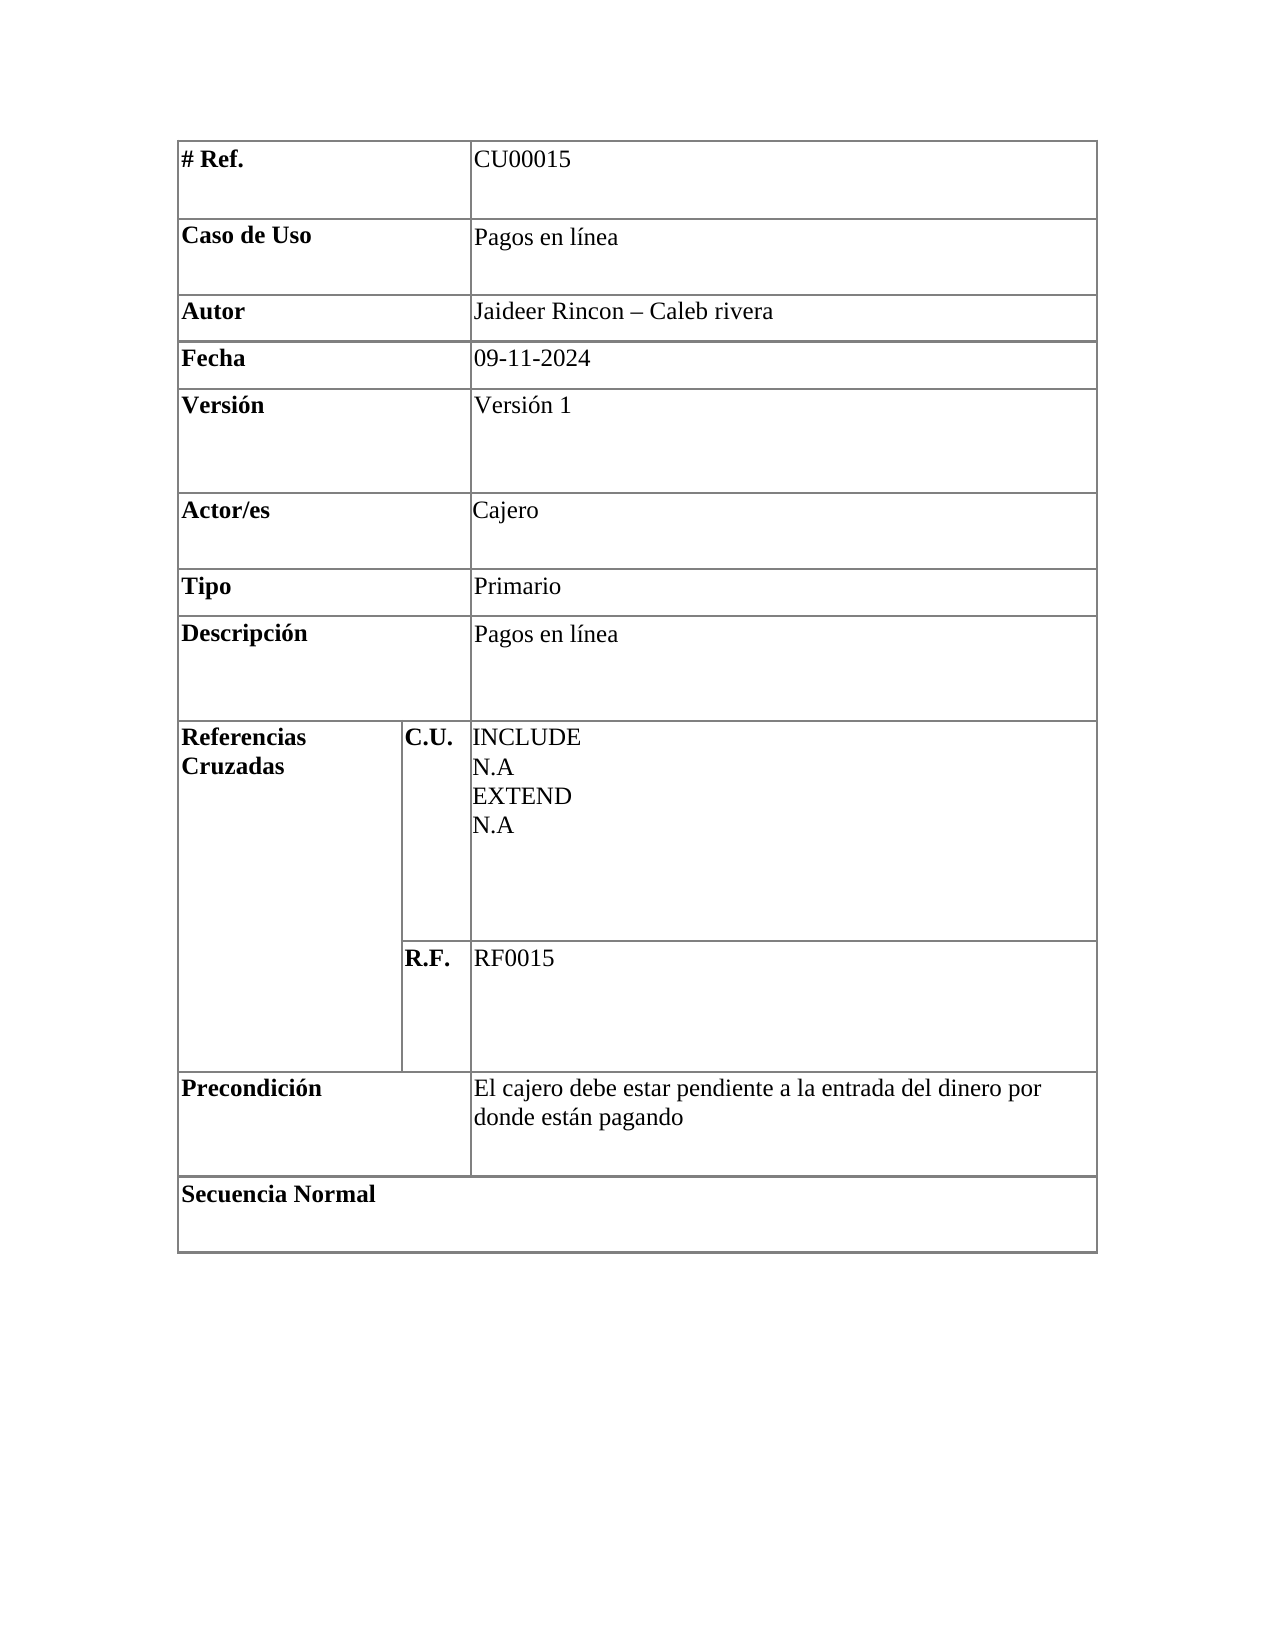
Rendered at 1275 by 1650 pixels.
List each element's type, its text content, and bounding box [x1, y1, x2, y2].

table_cell Fecha [179, 343, 470, 387]
table_cell Versión 1 [472, 390, 1096, 492]
table_cell Cajero [472, 494, 1096, 568]
table_cell R.F. [403, 942, 470, 1071]
table_cell Secuencia Normal [179, 1178, 1096, 1251]
table_cell Caso de Uso [179, 220, 470, 293]
table_cell RF0015 [472, 942, 1096, 1071]
table_cell INCLUDE N.A EXTEND N.A [472, 722, 1096, 940]
table_cell 09-11-2024 [472, 343, 1096, 387]
table_cell Primario [472, 570, 1096, 615]
table_cell Autor [179, 296, 470, 340]
table_cell Descripción [179, 617, 470, 720]
table_header # Ref. [179, 142, 470, 217]
table_header CU00015 [472, 142, 1096, 217]
table_cell Actor/es [179, 494, 470, 568]
table_cell Precondición [179, 1073, 470, 1175]
table_cell Pagos en línea [472, 220, 1096, 293]
table_cell Versión [179, 390, 470, 492]
table_cell Pagos en línea [472, 617, 1096, 720]
table_cell El cajero debe estar pendiente a la entrada del dinero por donde están pagando [472, 1073, 1096, 1175]
table_cell Referencias Cruzadas [179, 722, 401, 1071]
table_cell Jaideer Rincon – Caleb rivera [472, 296, 1096, 340]
table_cell Tipo [179, 570, 470, 615]
table_cell C.U. [403, 722, 470, 940]
